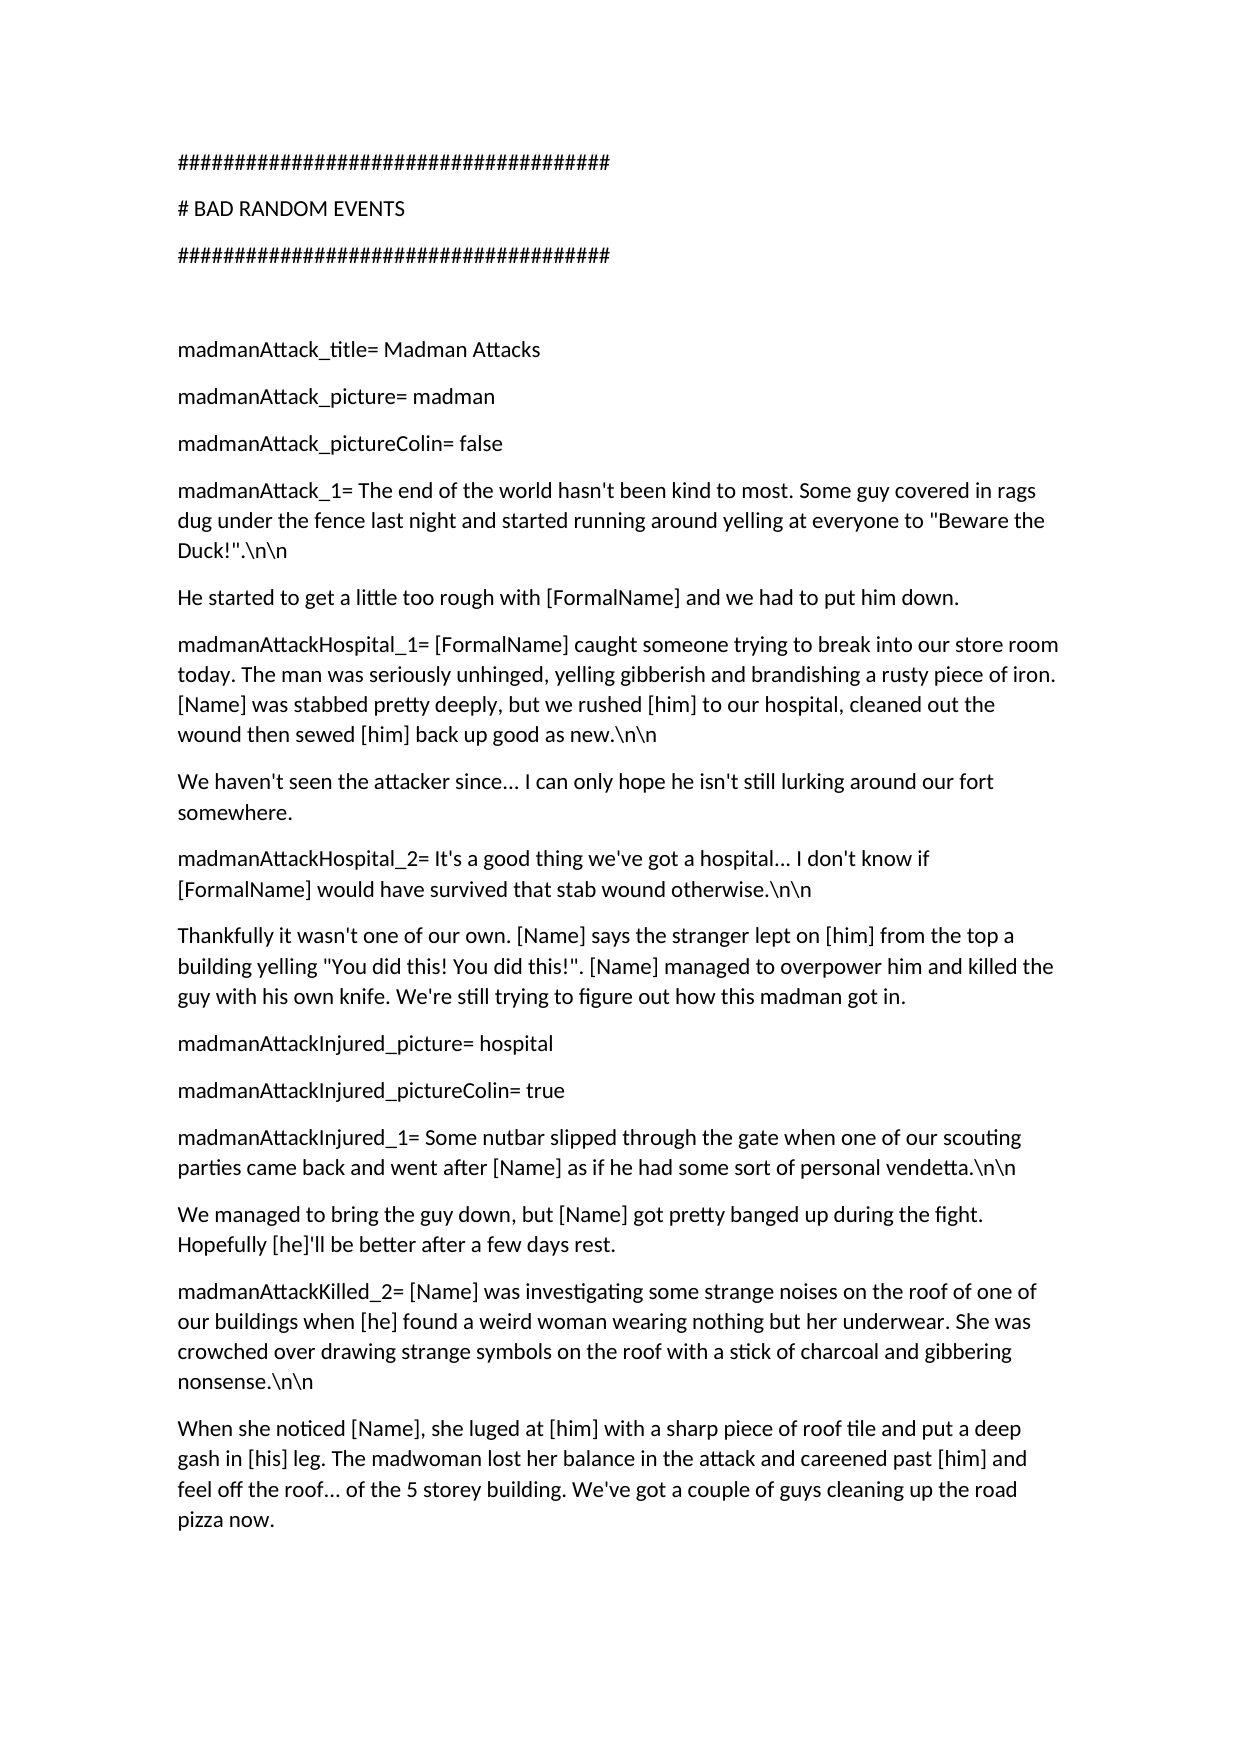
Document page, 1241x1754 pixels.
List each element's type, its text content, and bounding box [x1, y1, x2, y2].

text ###################################### [177, 241, 1063, 269]
text madmanAttackKilled_2= [Name] was investigating some strange noises on the roof of one of our buildings when [he] found a weird woman wearing nothing but her underwear. She was crowched over drawing strange symbols on the roof with a stick of charcoal and gibbering nonsense.\n\n [177, 1277, 1063, 1395]
text madmanAttackHospital_2= It's a good thing we've got a hospital... I don't know if [FormalName] would have survived that stab wound otherwise.\n\n [177, 844, 1063, 903]
text When she noticed [Name], she luged at [him] with a sharp piece of roof tile and put a deep gash in [his] leg. The madwoman lost her balance in the attack and careened past [him] and feel off the roof... of the 5 storey building. We've got a couple of guys cleaning up the road pizza now. [177, 1414, 1063, 1533]
text He started to get a little too rough with [FormalName] and we had to put him down. [177, 583, 1063, 611]
text madmanAttackInjured_picture= hospital [177, 1029, 1063, 1057]
text ###################################### [177, 148, 1063, 176]
text Thankfully it wasn't one of our own. [Name] says the stranger lept on [him] from the top a building yelling "You did this! You did this!". [Name] managed to overpower him and killed the guy with his own knife. We're still trying to figure out how this madman got in. [177, 922, 1063, 1010]
text madmanAttackInjured_pictureColin= true [177, 1076, 1063, 1104]
text # BAD RANDOM EVENTS [177, 194, 1063, 222]
text madmanAttackHospital_1= [FormalName] caught someone trying to break into our store room today. The man was seriously unhinged, yelling gibberish and brandishing a rusty piece of iron. [Name] was stabbed pretty deeply, but we rushed [him] to our hospital, cleaned out the wound then sewed [him] back up good as new.\n\n [177, 630, 1063, 748]
text madmanAttack_picture= madman [177, 382, 1063, 410]
text madmanAttackInjured_1= Some nutbar slipped through the gate when one of our scouting parties came back and went after [Name] as if he had some sort of personal vendetta.\n\n [177, 1123, 1063, 1181]
text madmanAttack_1= The end of the world hasn't been kind to most. Some guy covered in rags dug under the fence last night and started running around yelling at everyone to "Beware the Duck!".\n\n [177, 476, 1063, 564]
text madmanAttack_pictureColin= false [177, 429, 1063, 457]
text madmanAttack_title= Madman Attacks [177, 335, 1063, 363]
text We haven't seen the attacker since... I can only hope he isn't still lurking around our fort somewhere. [177, 767, 1063, 826]
text We managed to bring the guy down, but [Name] got pretty banged up during the fight. Hopefully [he]'ll be better after a few days rest. [177, 1200, 1063, 1258]
